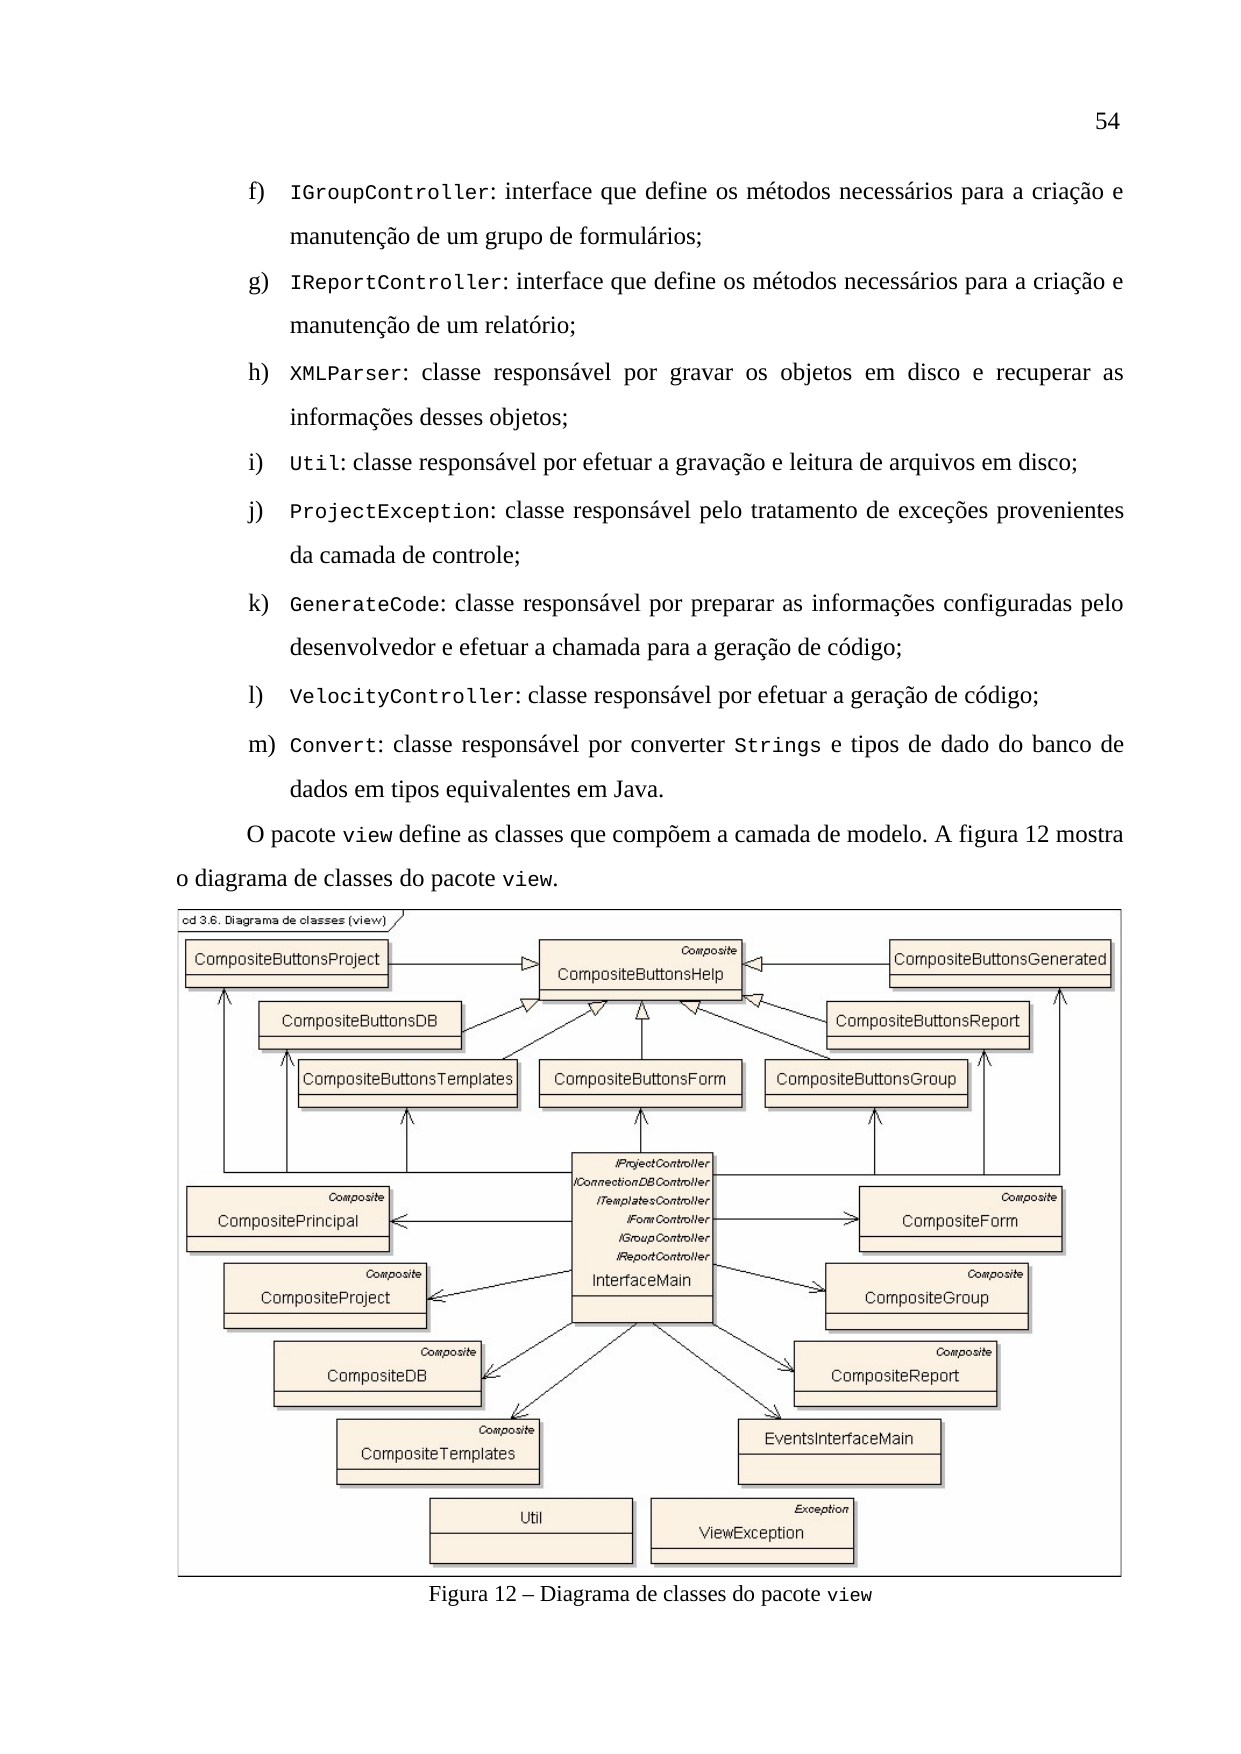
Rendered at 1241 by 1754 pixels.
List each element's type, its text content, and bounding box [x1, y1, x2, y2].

list Util: classe responsável por efetuar a gravação e leitura de arquivos em disco; [248, 447, 1124, 476]
picture [177, 909, 1122, 1577]
list Convert: classe responsável por converter Strings e tipos de dado do banco de dados em tipos equivalentes em Java. [248, 729, 1124, 803]
list XMLParser: classe responsável por gravar os objetos em disco e recuperar as informações desses objetos; [248, 357, 1124, 431]
list ProjectException: classe responsável pelo tratamento de exceções provenientes da camada de controle; [248, 496, 1124, 569]
list IGroupController: interface que define os métodos necessários para a criação e manutenção de um grupo de formulários; [248, 176, 1124, 250]
list GenerateCode: classe responsável por preparar as informações configuradas pelo desenvolvedor e efetuar a chamada para a geração de código; [248, 588, 1124, 661]
list VelocityController: classe responsável por efetuar a geração de código; [248, 680, 1124, 710]
text Figura 12 – Diagrama de classes do pacote view [177, 1580, 1123, 1607]
list IReportController: interface que define os métodos necessários para a criação e manutenção de um relatório; [248, 266, 1124, 339]
text O pacote view define as classes que compõem a camada de modelo. A figura 12 mostra o diagrama de classes do pacote view. [176, 819, 1124, 893]
